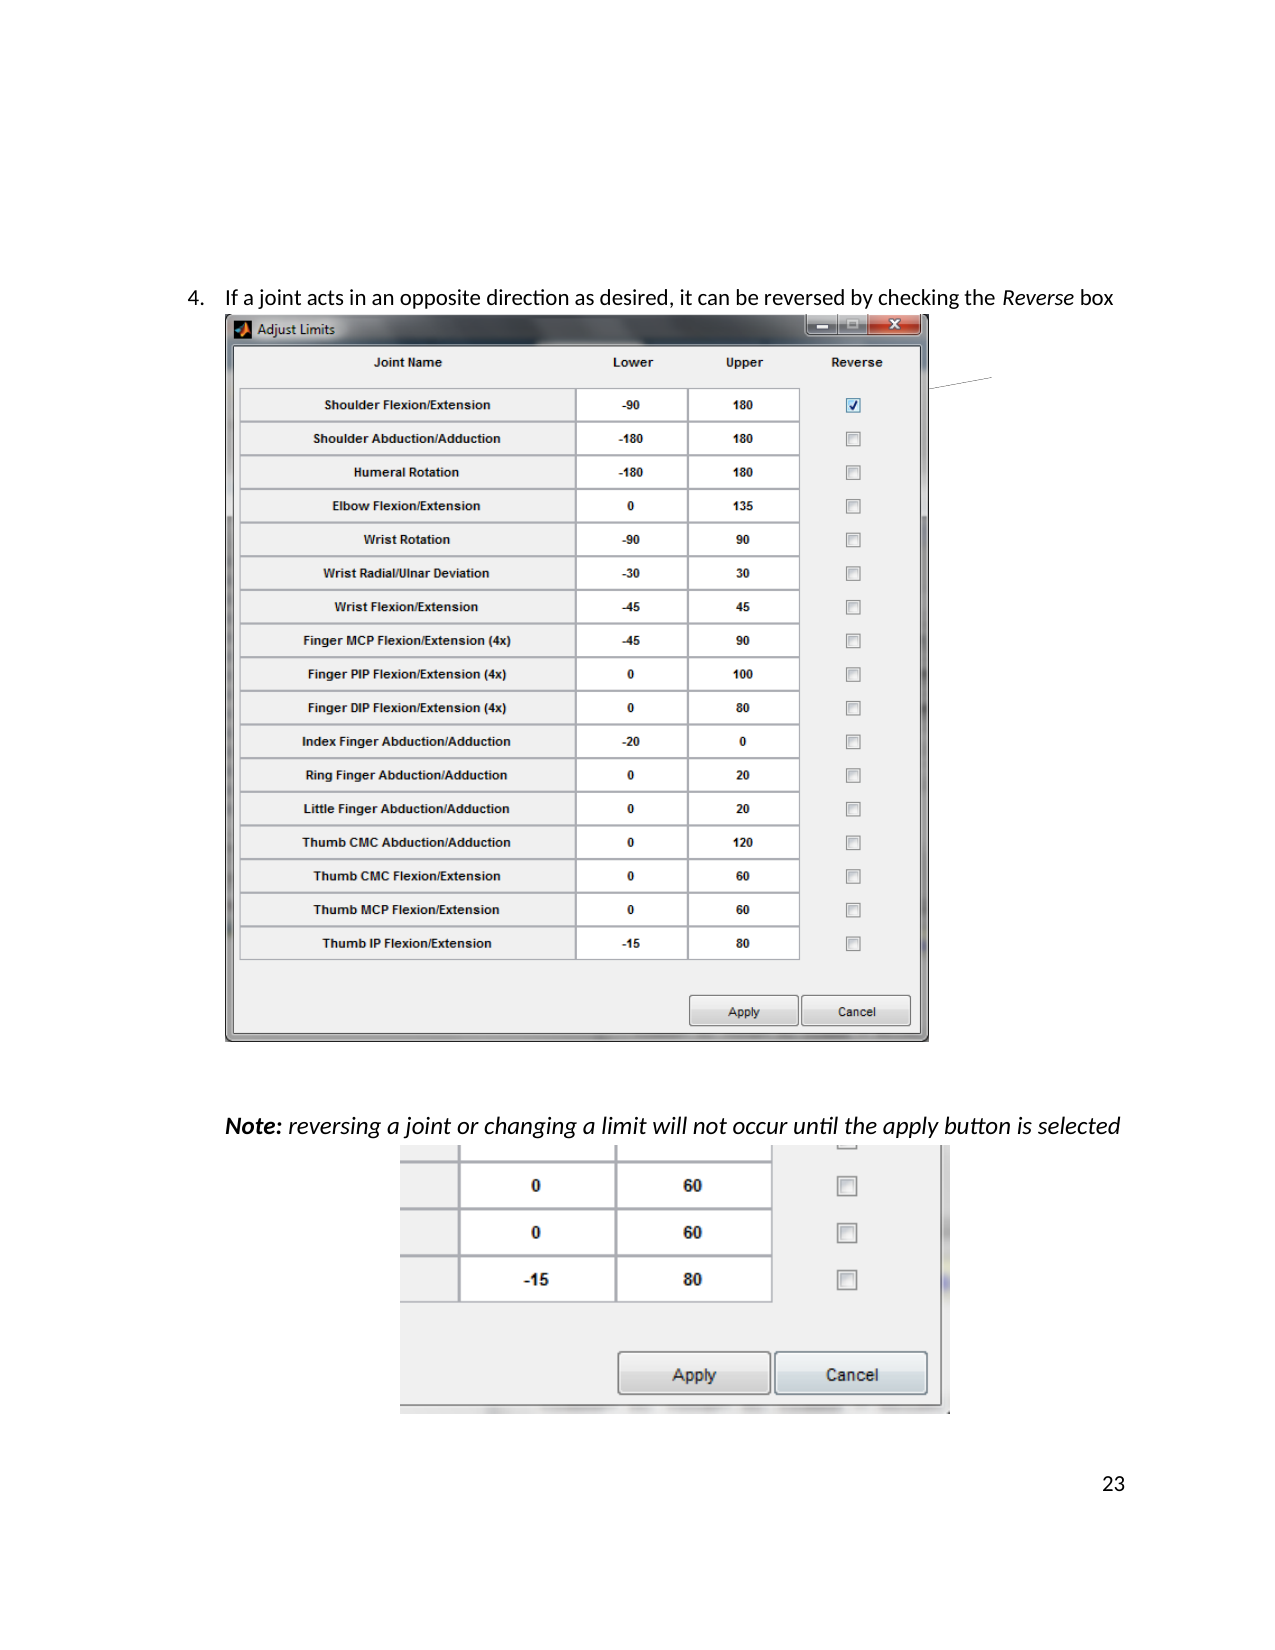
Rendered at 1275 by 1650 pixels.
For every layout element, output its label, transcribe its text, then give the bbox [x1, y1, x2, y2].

picture [400, 1145, 950, 1414]
list If a joint acts in an opposite direction as desired, it can be reversed by checking the Reverse box [187, 283, 1125, 311]
picture [225, 314, 929, 1042]
list Note: reversing a joint or changing a limit will not occur until the apply button is selected [225, 1110, 1125, 1141]
